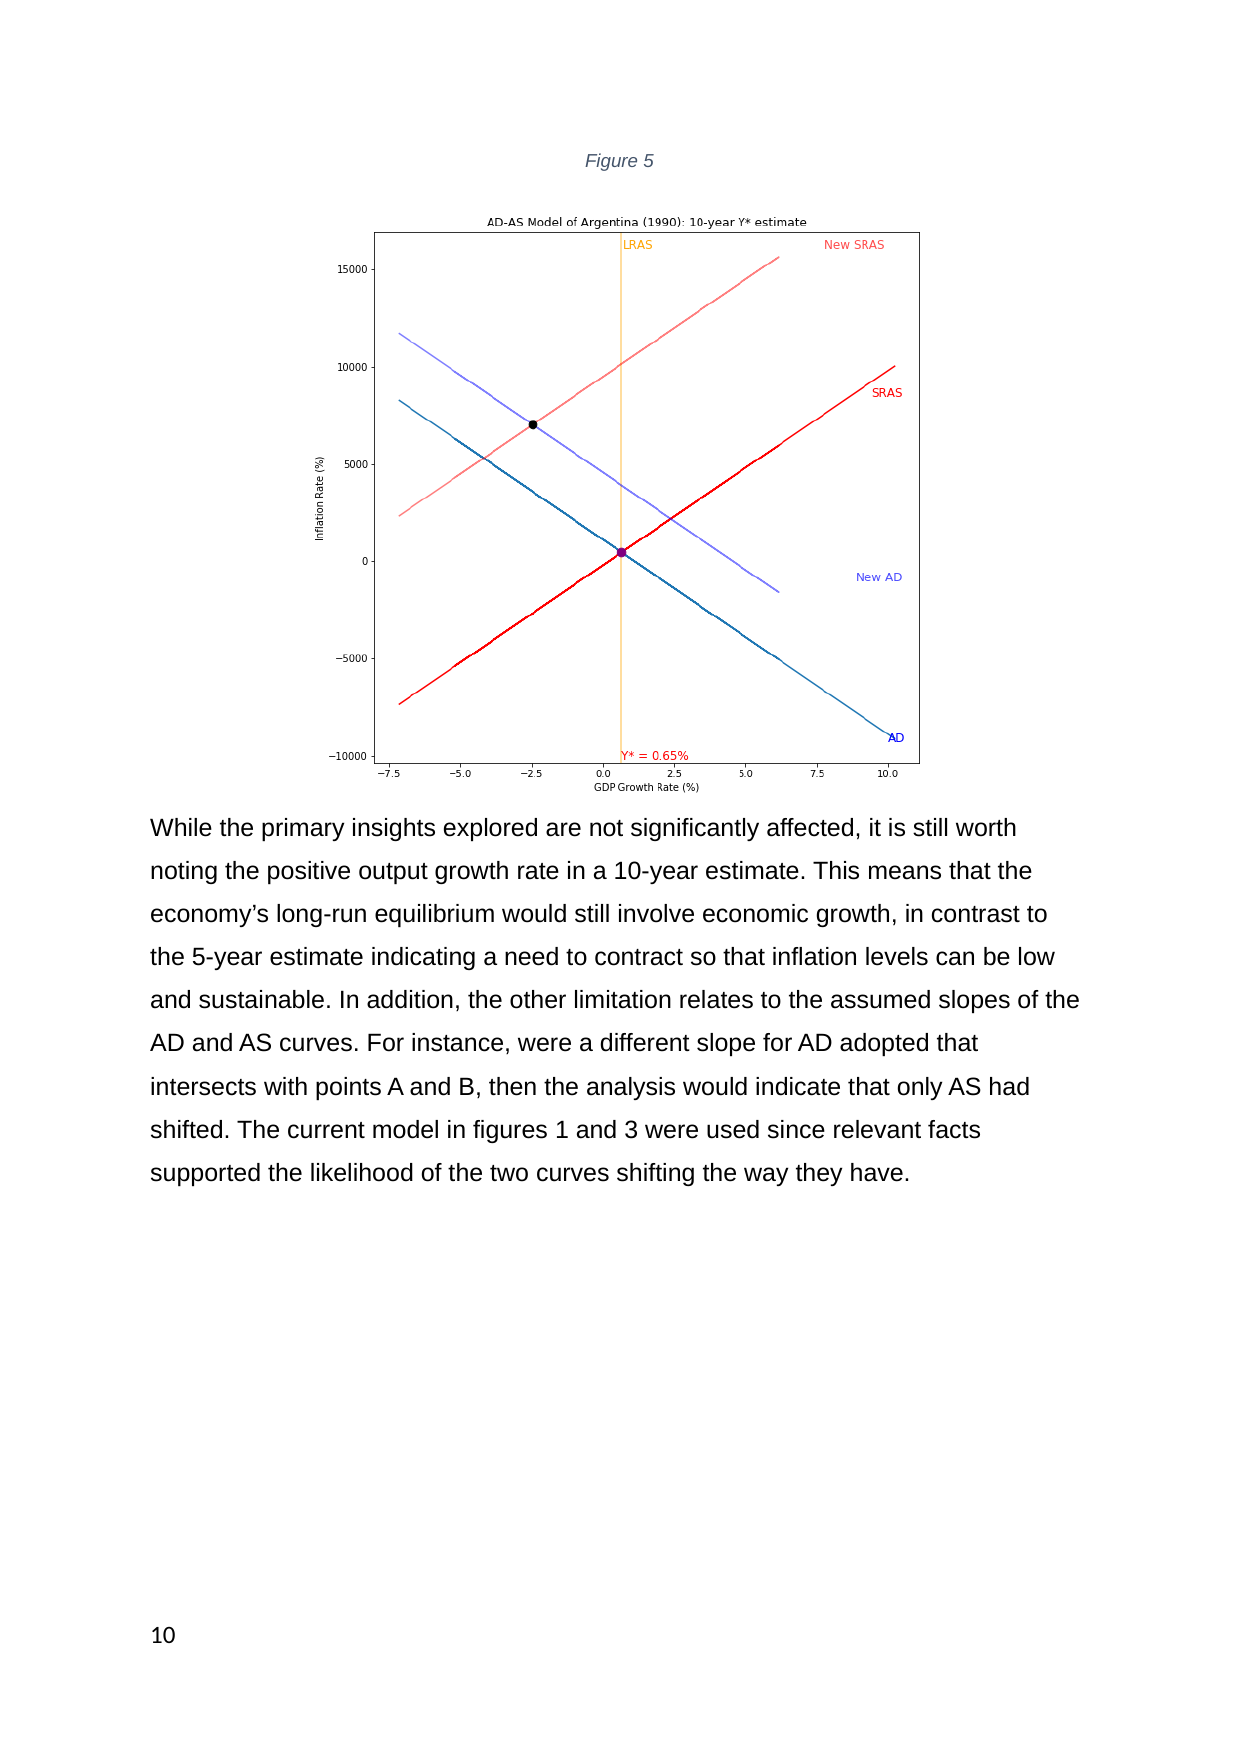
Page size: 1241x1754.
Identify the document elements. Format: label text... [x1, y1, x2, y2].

text While the primary insights explored are not significantly affected, it is still worth noting the positive output growth rate in a 10-year estimate. This means that the economy’s long-run equilibrium would still involve economic growth, in contrast to the 5-year estimate indicating a need to contract so that inflation levels can be low and sustainable. In addition, the other limitation relates to the assumed slopes of the AD and AS curves. For instance, were a different slope for AD adopted that intersects with points A and B, then the analysis would indicate that only AS had shifted. The current model in figures 1 and 3 were used since relevant facts supported the likelihood of the two curves shifting the way they have. [150, 813, 1090, 1186]
text Figure 5 [150, 150, 1090, 172]
picture [308, 203, 932, 798]
